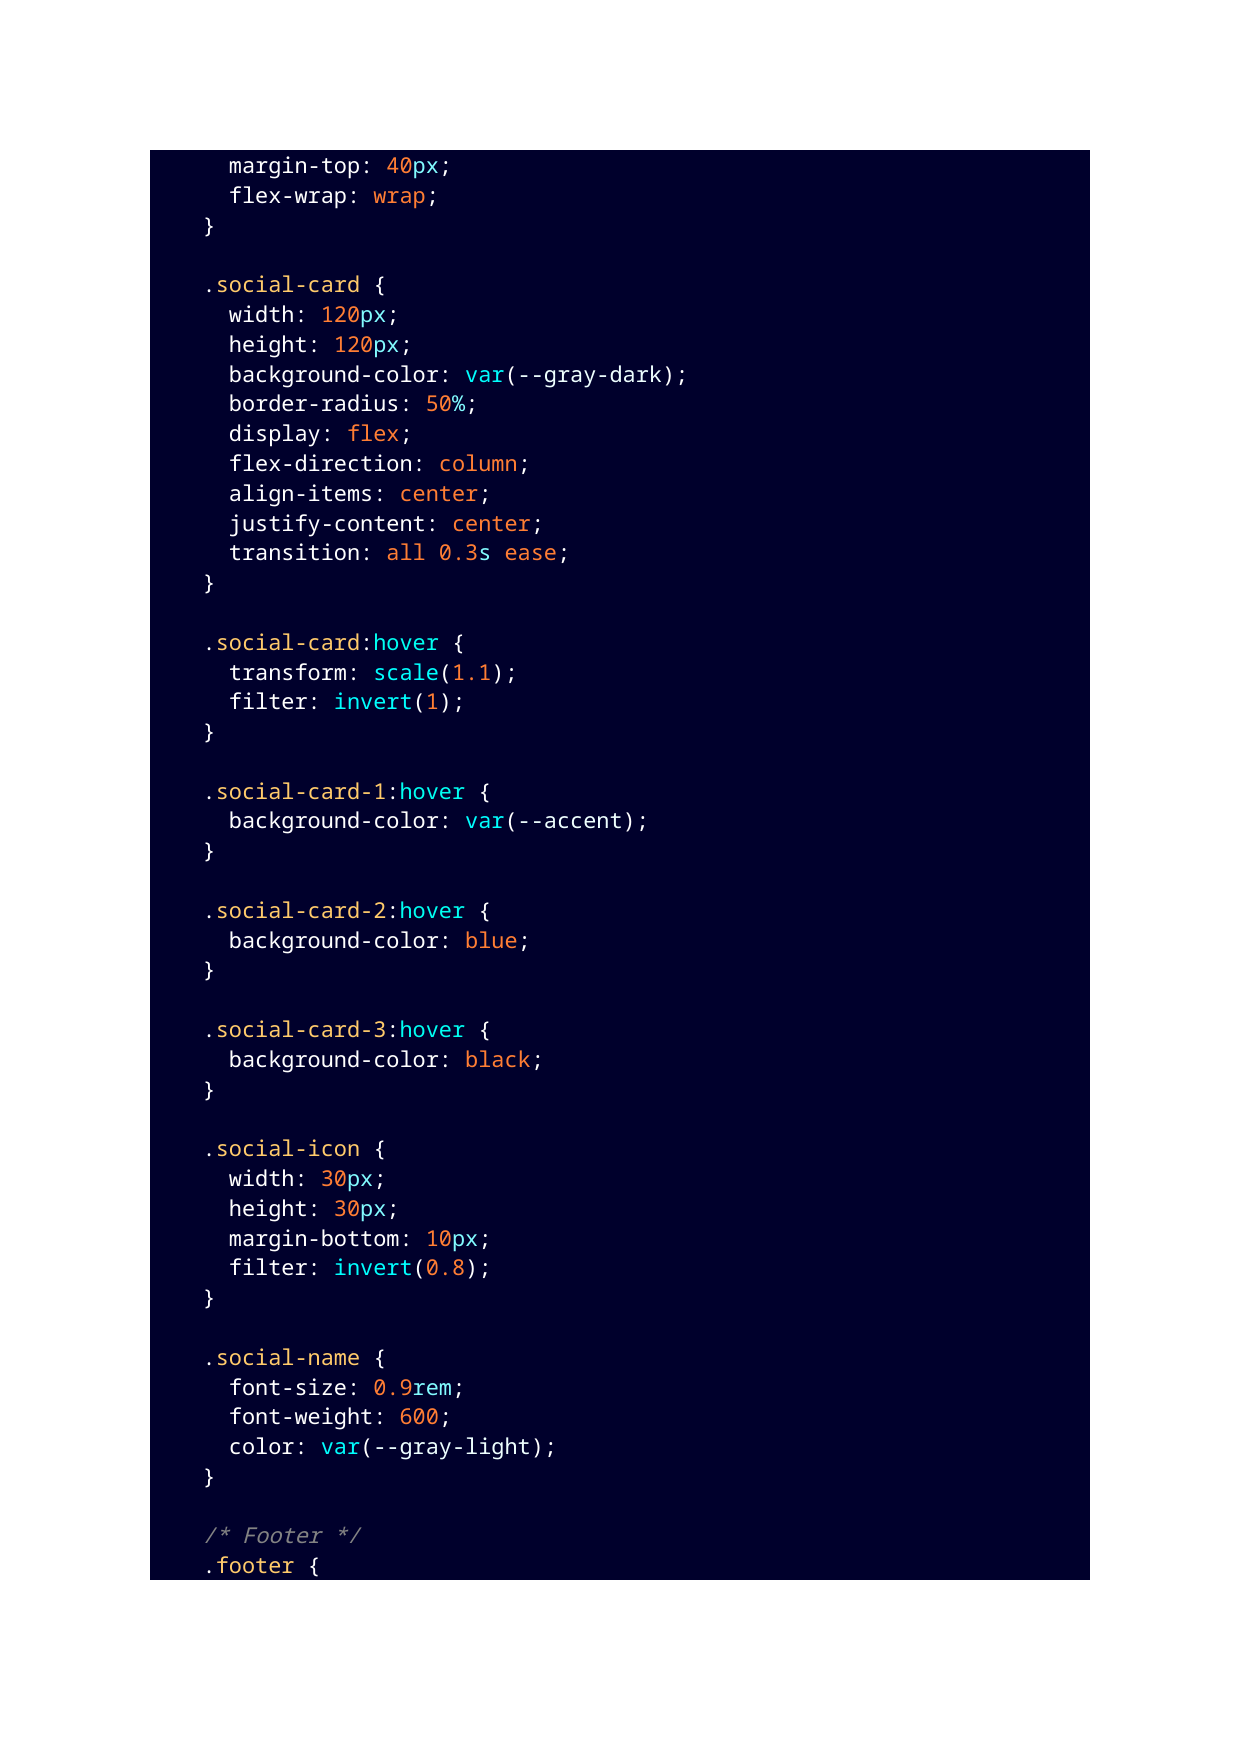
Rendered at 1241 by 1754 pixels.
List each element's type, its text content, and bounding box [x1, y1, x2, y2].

text font-weight: 600; [150, 1401, 1090, 1431]
text .social-name { [150, 1342, 1090, 1371]
text .social-icon { [150, 1133, 1090, 1163]
text .social-card-1:hover { [150, 776, 1090, 805]
text width: 30px; [150, 1163, 1090, 1193]
text align-items: center; [150, 478, 1090, 507]
text flex-wrap: wrap; [150, 180, 1090, 209]
text height: 120px; [150, 329, 1090, 358]
text .footer { [150, 1550, 1090, 1580]
text flex-direction: column; [150, 448, 1090, 478]
text font-size: 0.9rem; [150, 1371, 1090, 1401]
text transform: scale(1.1); [150, 656, 1090, 686]
text margin-top: 40px; [150, 150, 1090, 180]
text .social-card { [150, 269, 1090, 299]
text height: 30px; [150, 1193, 1090, 1222]
text color: var(--gray-light); [150, 1431, 1090, 1461]
text .social-card-3:hover { [150, 1014, 1090, 1044]
text } [150, 835, 1090, 865]
text background-color: var(--gray-dark); [150, 358, 1090, 388]
text } [150, 1073, 1090, 1103]
text .social-card-2:hover { [150, 895, 1090, 924]
text background-color: blue; [150, 924, 1090, 954]
text filter: invert(0.8); [150, 1252, 1090, 1282]
text } [150, 1461, 1090, 1491]
text /* Footer */ [150, 1520, 1090, 1550]
text width: 120px; [150, 299, 1090, 329]
text } [150, 1282, 1090, 1312]
text transition: all 0.3s ease; [150, 537, 1090, 567]
text border-radius: 50%; [150, 388, 1090, 418]
text display: flex; [150, 418, 1090, 448]
text } [150, 716, 1090, 746]
text justify-content: center; [150, 507, 1090, 537]
text background-color: var(--accent); [150, 805, 1090, 835]
text } [150, 567, 1090, 597]
text background-color: black; [150, 1044, 1090, 1073]
text filter: invert(1); [150, 686, 1090, 716]
text } [150, 209, 1090, 239]
text } [150, 954, 1090, 984]
text margin-bottom: 10px; [150, 1222, 1090, 1252]
text .social-card:hover { [150, 627, 1090, 656]
